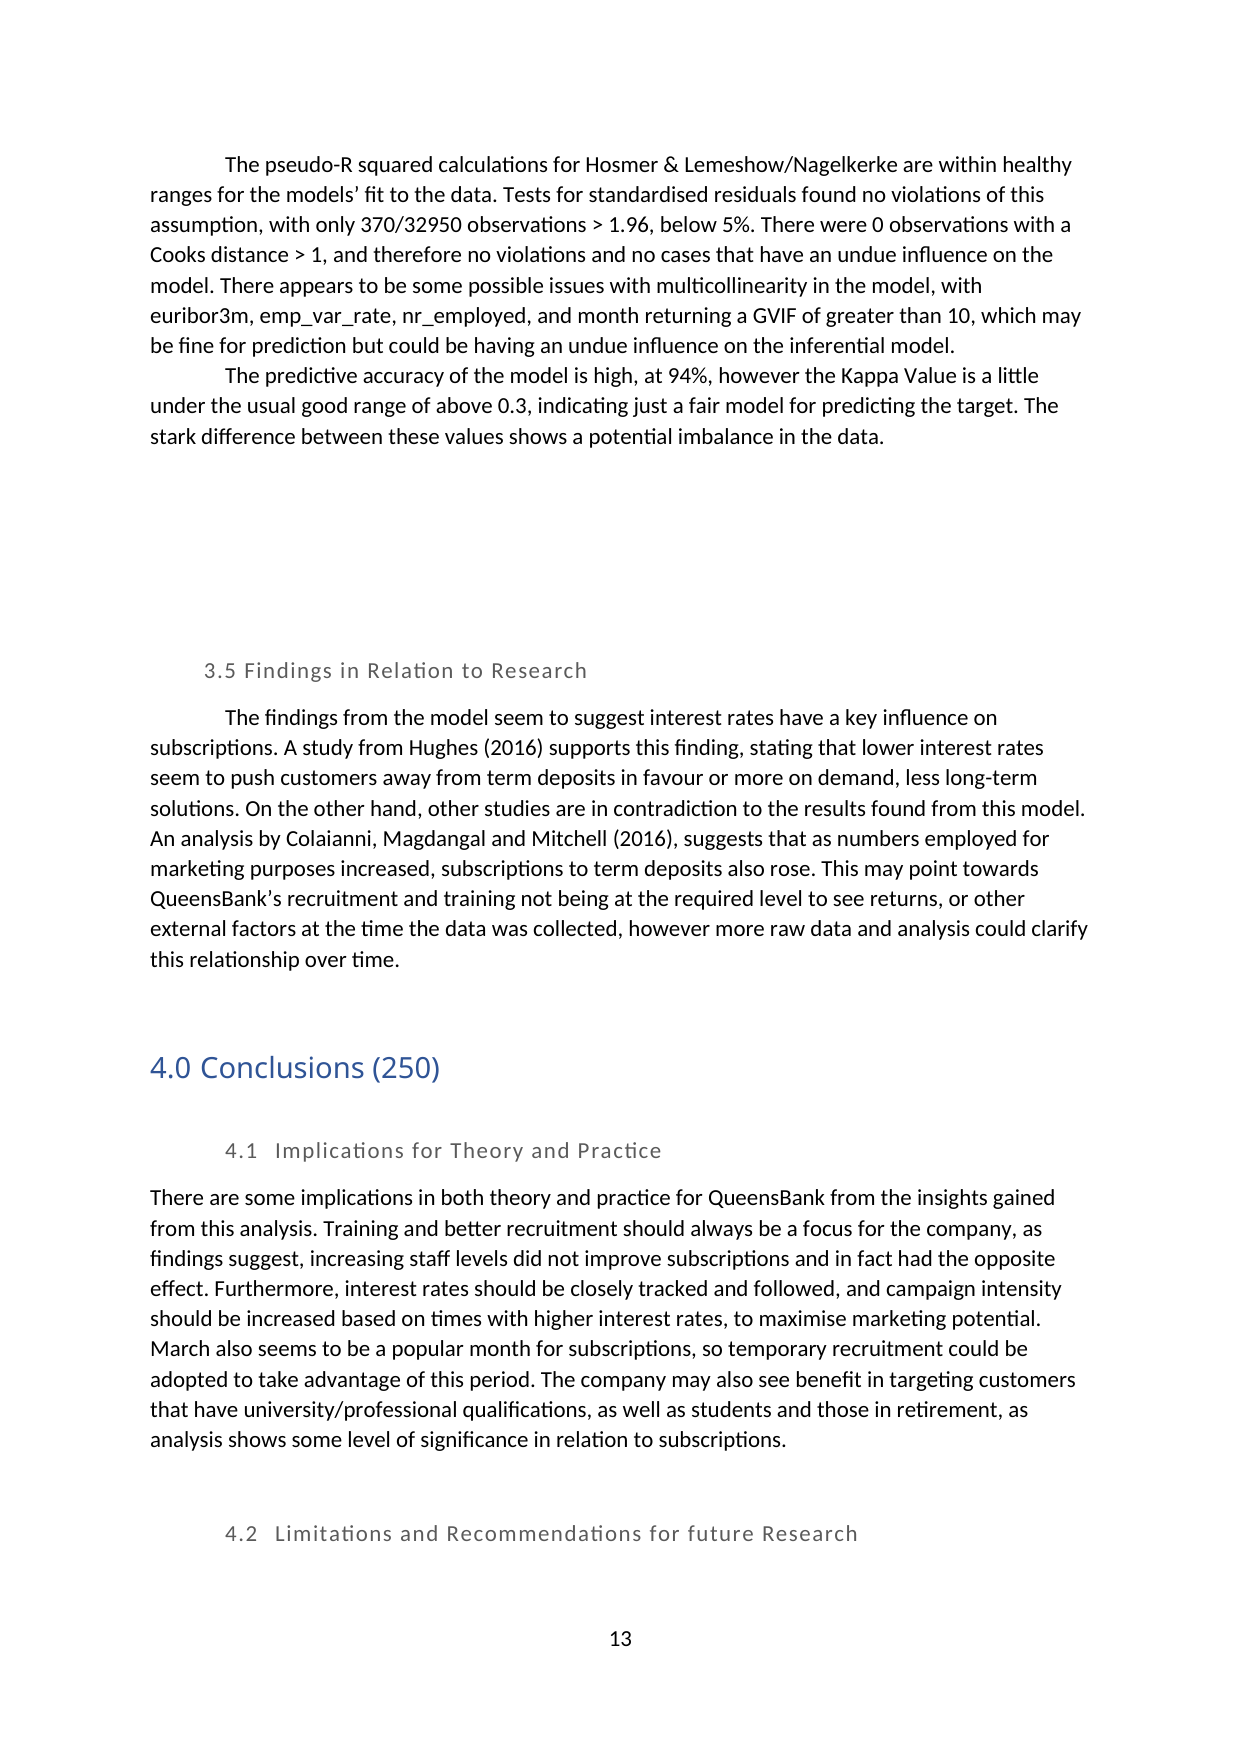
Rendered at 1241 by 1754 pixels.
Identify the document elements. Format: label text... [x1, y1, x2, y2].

subtitle Implications for Theory and Practice [225, 1137, 1090, 1164]
text The pseudo-R squared calculations for Hosmer & Lemeshow/Nagelkerke are within healthy ranges for the models’ fit to the data. Tests for standardised residuals found no violations of this assumption, with only 370/32950 observations > 1.96, below 5%. There were 0 observations with a Cooks distance > 1, and therefore no violations and no cases that have an undue influence on the model. There appears to be some possible issues with multicollinearity in the model, with euribor3m, emp_var_rate, nr_employed, and month returning a GVIF of greater than 10, which may be fine for prediction but could be having an undue influence on the inferential model. The predictive accuracy of the model is high, at 94%, however the Kappa Value is a little under the usual good range of above 0.3, indicating just a fair model for predicting the target. The stark difference between these values shows a potential imbalance in the data. [150, 150, 1090, 450]
text There are some implications in both theory and practice for QueensBank from the insights gained from this analysis. Training and better recruitment should always be a focus for the company, as findings suggest, increasing staff levels did not improve subscriptions and in fact had the opposite effect. Furthermore, interest rates should be closely tracked and followed, and campaign intensity should be increased based on times with higher interest rates, to maximise marketing potential. March also seems to be a popular month for subscriptions, so temporary recruitment could be adopted to take advantage of this period. The company may also see benefit in targeting customers that have university/professional qualifications, as well as students and those in retirement, as analysis shows some level of significance in relation to subscriptions. [150, 1183, 1090, 1453]
subtitle Conclusions (250) [150, 1047, 1090, 1087]
subtitle 3.5 Findings in Relation to Research [150, 656, 1090, 684]
subtitle Limitations and Recommendations for future Research [225, 1519, 1090, 1547]
text The findings from the model seem to suggest interest rates have a key influence on subscriptions. A study from Hughes (2016) supports this finding, stating that lower interest rates seem to push customers away from term deposits in favour or more on demand, less long-term solutions. On the other hand, other studies are in contradiction to the results found from this model. An analysis by Colaianni, Magdangal and Mitchell (2016), suggests that as numbers employed for marketing purposes increased, subscriptions to term deposits also rose. This may point towards QueensBank’s recruitment and training not being at the required level to see returns, or other external factors at the time the data was collected, however more raw data and analysis could clarify this relationship over time. [150, 703, 1090, 973]
